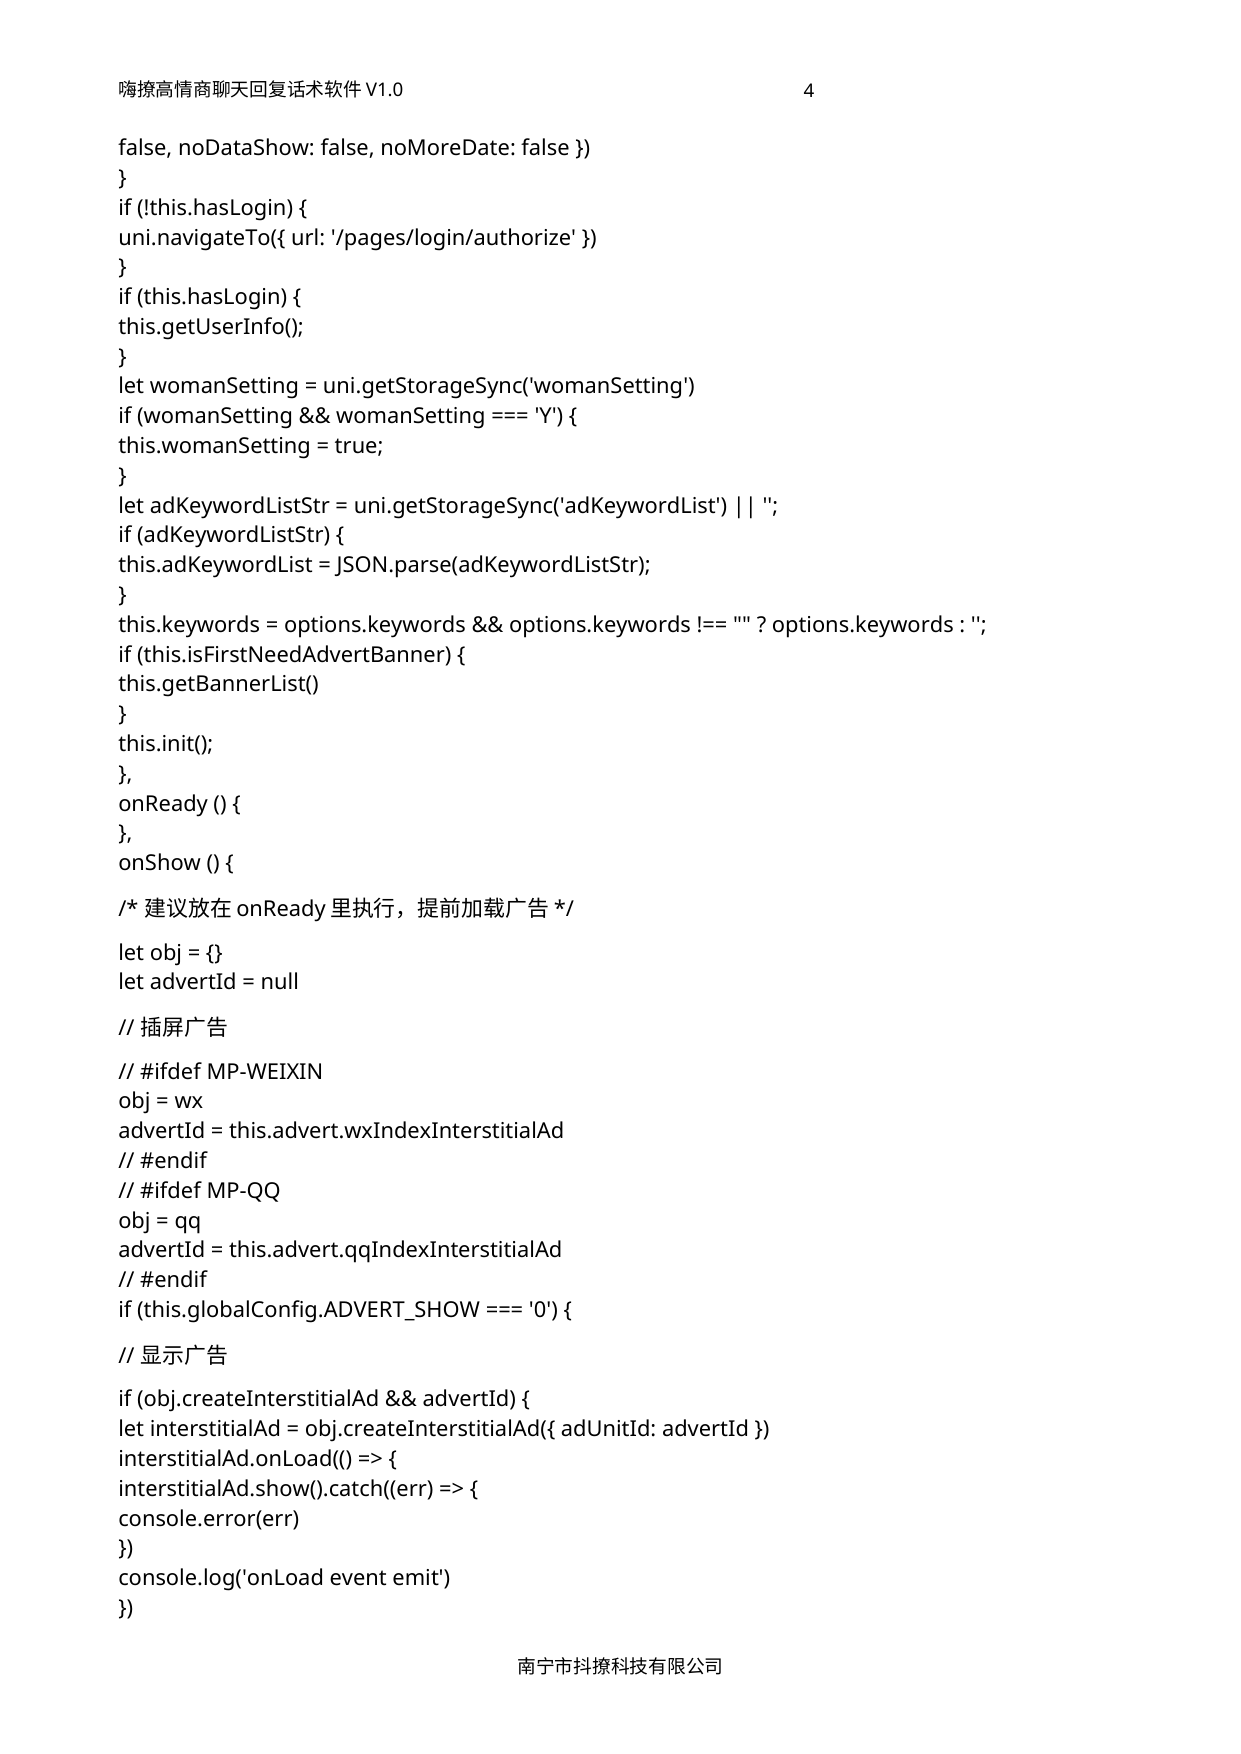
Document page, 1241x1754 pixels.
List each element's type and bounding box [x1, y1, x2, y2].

text [118, 132, 1122, 1622]
